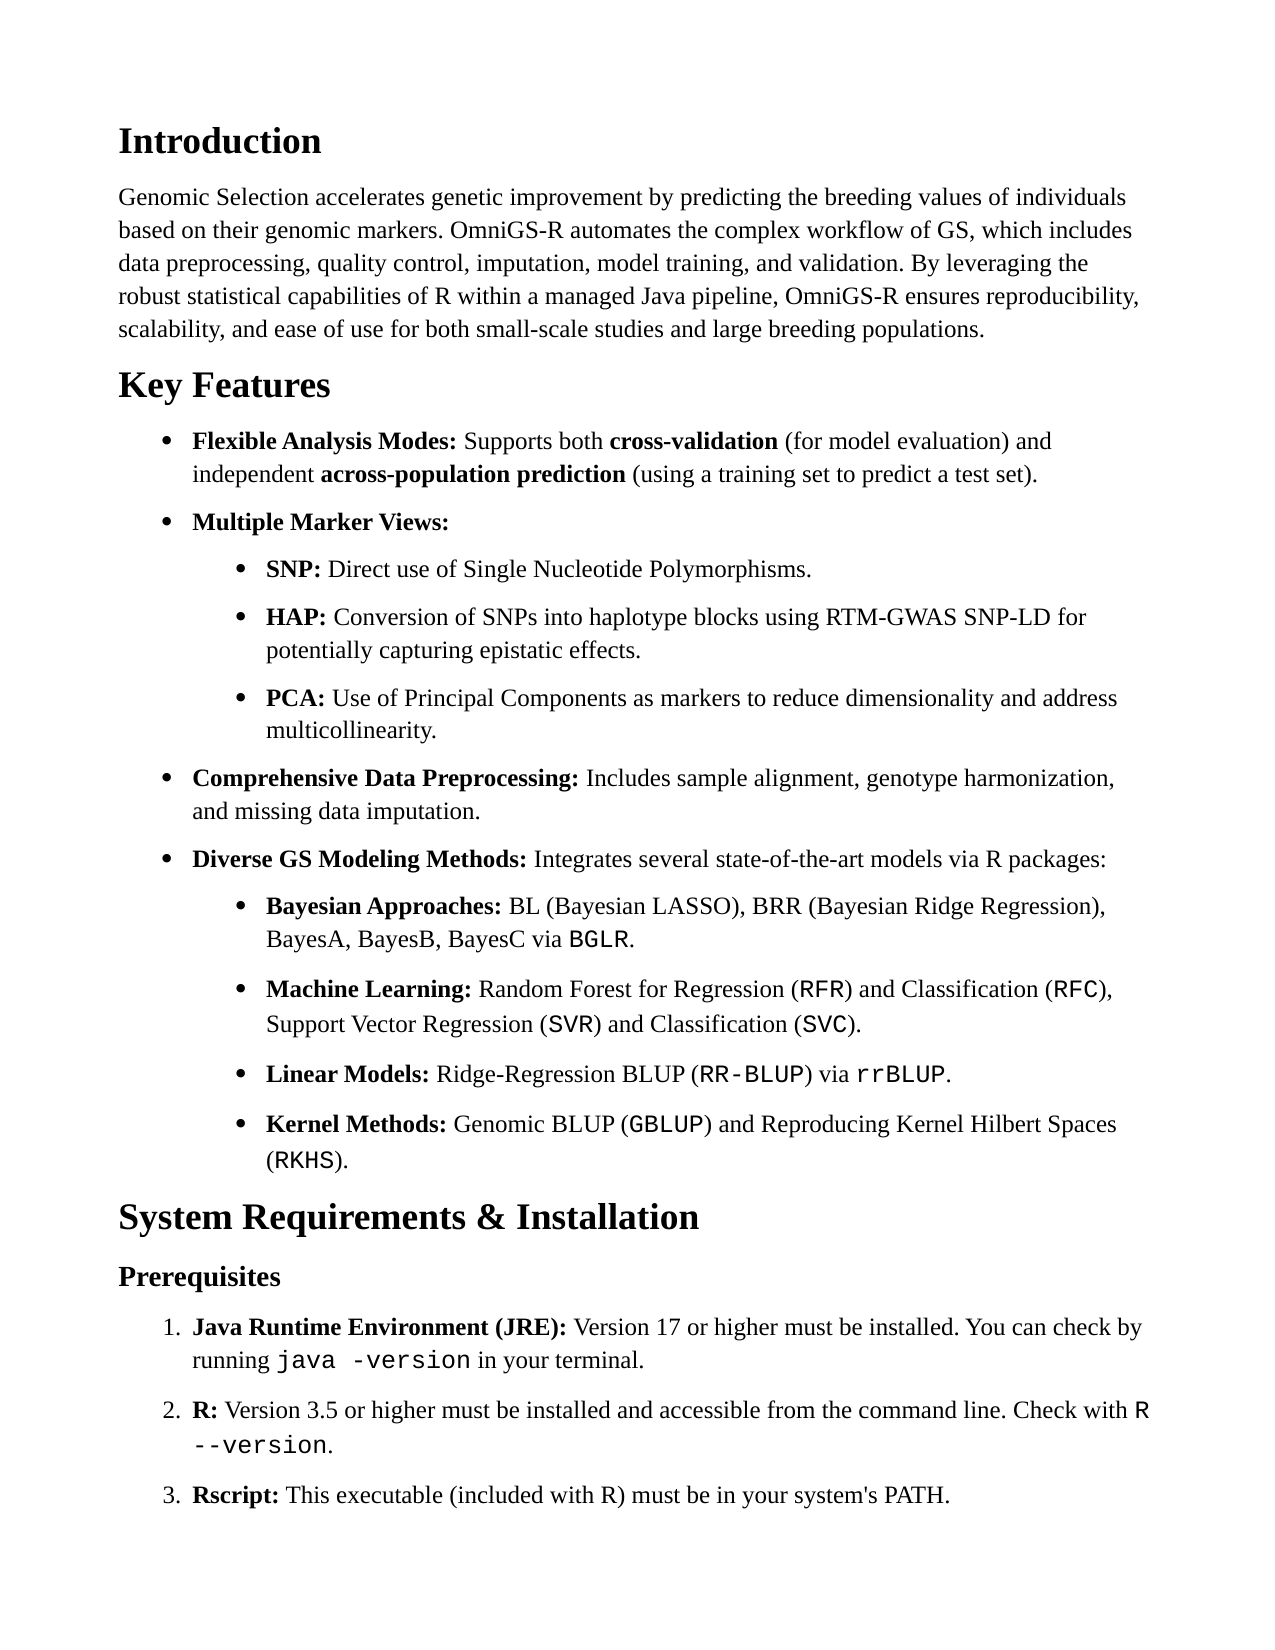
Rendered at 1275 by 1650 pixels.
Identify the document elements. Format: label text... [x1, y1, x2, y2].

list Linear Models: Ridge-Regression BLUP (RR-BLUP) via rrBLUP. [236, 1059, 1157, 1090]
list Bayesian Approaches: BL (Bayesian LASSO), BRR (Bayesian Ridge Regression), BayesA, BayesB, BayesC via BGLR. [236, 891, 1157, 955]
text Genomic Selection accelerates genetic improvement by predicting the breeding values of individuals based on their genomic markers. OmniGS-R automates the complex workflow of GS, which includes data preprocessing, quality control, imputation, model training, and validation. By leveraging the robust statistical capabilities of R within a managed Java pipeline, OmniGS-R ensures reproducibility, scalability, and ease of use for both small-scale studies and large breeding populations. [118, 182, 1157, 343]
list R: Version 3.5 or higher must be installed and accessible from the command line. Check with R --version. [162, 1395, 1157, 1461]
subtitle Prerequisites [118, 1259, 1157, 1292]
list Flexible Analysis Modes: Supports both cross-validation (for model evaluation) and independent across-population prediction (using a training set to predict a test set). [162, 426, 1157, 488]
list Kernel Methods: Genomic BLUP (GBLUP) and Reproducing Kernel Hilbert Spaces (RKHS). [236, 1109, 1157, 1176]
list Comprehensive Data Preprocessing: Includes sample alignment, genotype harmonization, and missing data imputation. [162, 763, 1157, 825]
list Machine Learning: Random Forest for Regression (RFR) and Classification (RFC), Support Vector Regression (SVR) and Classification (SVC). [236, 974, 1157, 1040]
list Multiple Marker Views: [162, 507, 1157, 536]
list Diverse GS Modeling Methods: Integrates several state-of-the-art models via R packages: [162, 844, 1157, 873]
list Java Runtime Environment (JRE): Version 17 or higher must be installed. You can check by running java -version in your terminal. [162, 1312, 1157, 1376]
subtitle System Requirements & Installation [118, 1195, 1157, 1238]
list SNP: Direct use of Single Nucleotide Polymorphisms. [236, 554, 1157, 583]
list Rscript: This executable (included with R) must be in your system's PATH. [162, 1480, 1157, 1509]
subtitle Introduction [118, 118, 1157, 161]
list PCA: Use of Principal Components as markers to reduce dimensionality and address multicollinearity. [236, 683, 1157, 744]
list HAP: Conversion of SNPs into haplotype blocks using RTM-GWAS SNP-LD for potentially capturing epistatic effects. [236, 602, 1157, 664]
subtitle Key Features [118, 362, 1157, 405]
